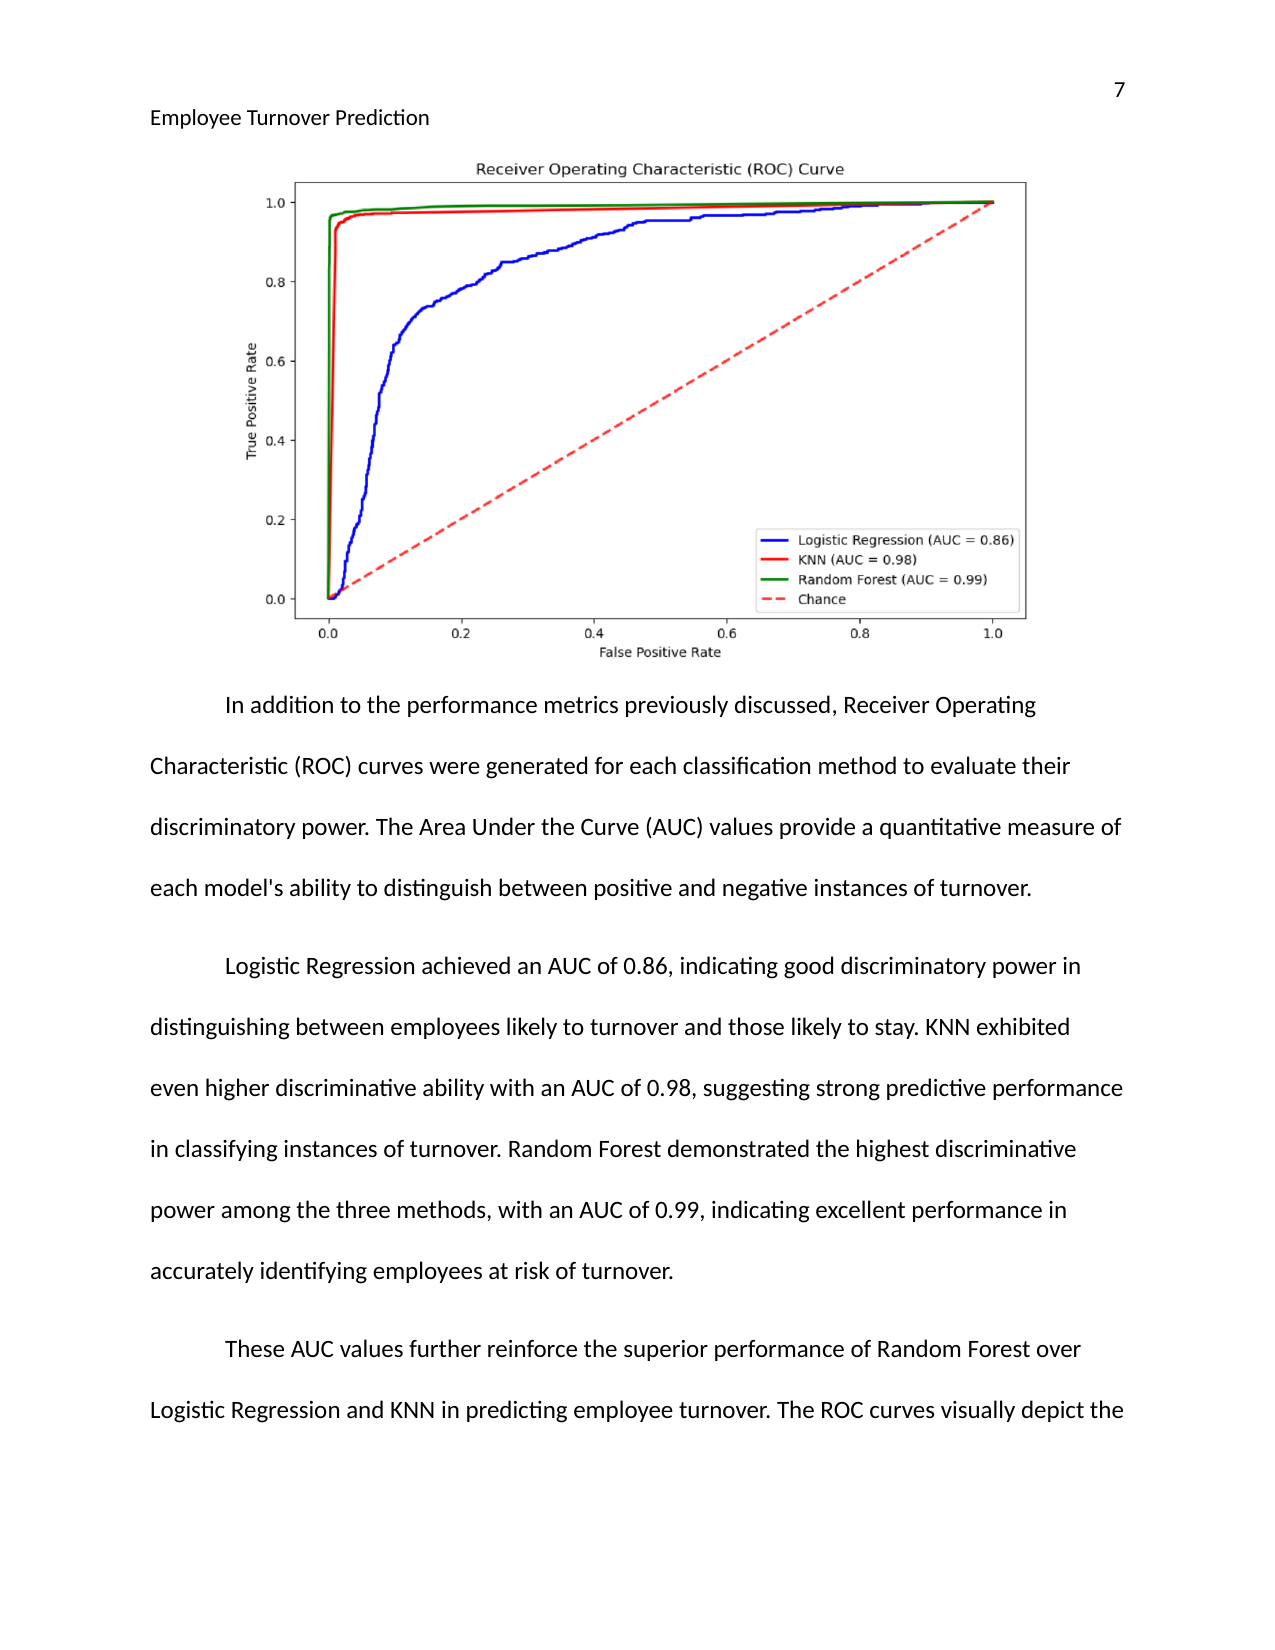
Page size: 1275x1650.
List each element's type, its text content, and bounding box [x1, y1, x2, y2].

text Logistic Regression achieved an AUC of 0.86, indicating good discriminatory power in distinguishing between employees likely to turnover and those likely to stay. KNN exhibited even higher discriminative ability with an AUC of 0.98, suggesting strong predictive performance in classifying instances of turnover. Random Forest demonstrated the highest discriminative power among the three methods, with an AUC of 0.99, indicating excellent performance in accurately identifying employees at risk of turnover. [150, 950, 1125, 1286]
picture [230, 150, 1045, 671]
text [150, 1333, 1125, 1424]
text In addition to the performance metrics previously discussed, Receiver Operating Characteristic (ROC) curves were generated for each classification method to evaluate their discriminatory power. The Area Under the Curve (AUC) values provide a quantitative measure of each model's ability to distinguish between positive and negative instances of turnover. [150, 689, 1125, 903]
